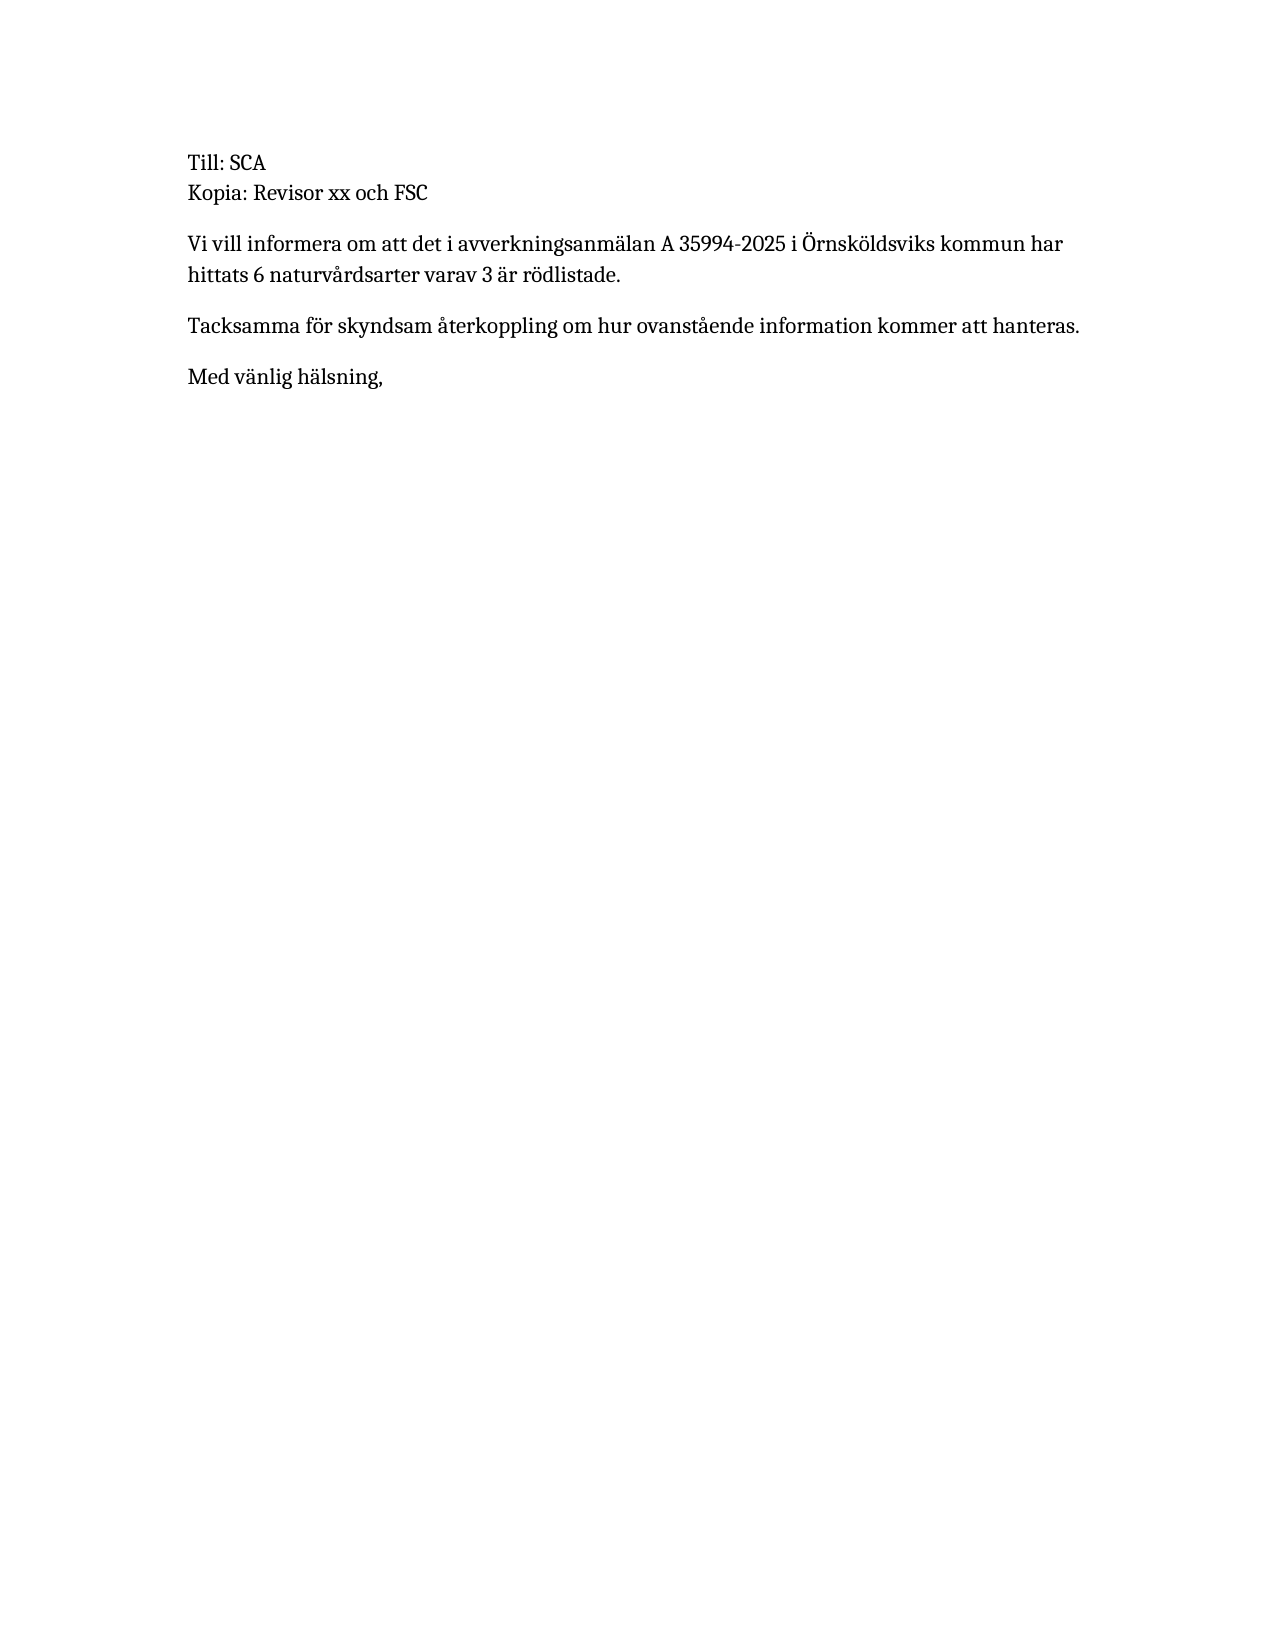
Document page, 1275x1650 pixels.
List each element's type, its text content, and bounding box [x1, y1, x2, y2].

text Med vänlig hälsning, [187, 363, 1087, 420]
text Vi vill informera om att det i avverkningsanmälan A 35994-2025 i Örnsköldsviks kommun har hittats 6 naturvårdsarter varav 3 är rödlistade. [187, 231, 1087, 288]
text Till: SCA Kopia: Revisor xx och FSC [187, 150, 1087, 207]
text Tacksamma för skyndsam återkoppling om hur ovanstående information kommer att hanteras. [187, 312, 1087, 339]
